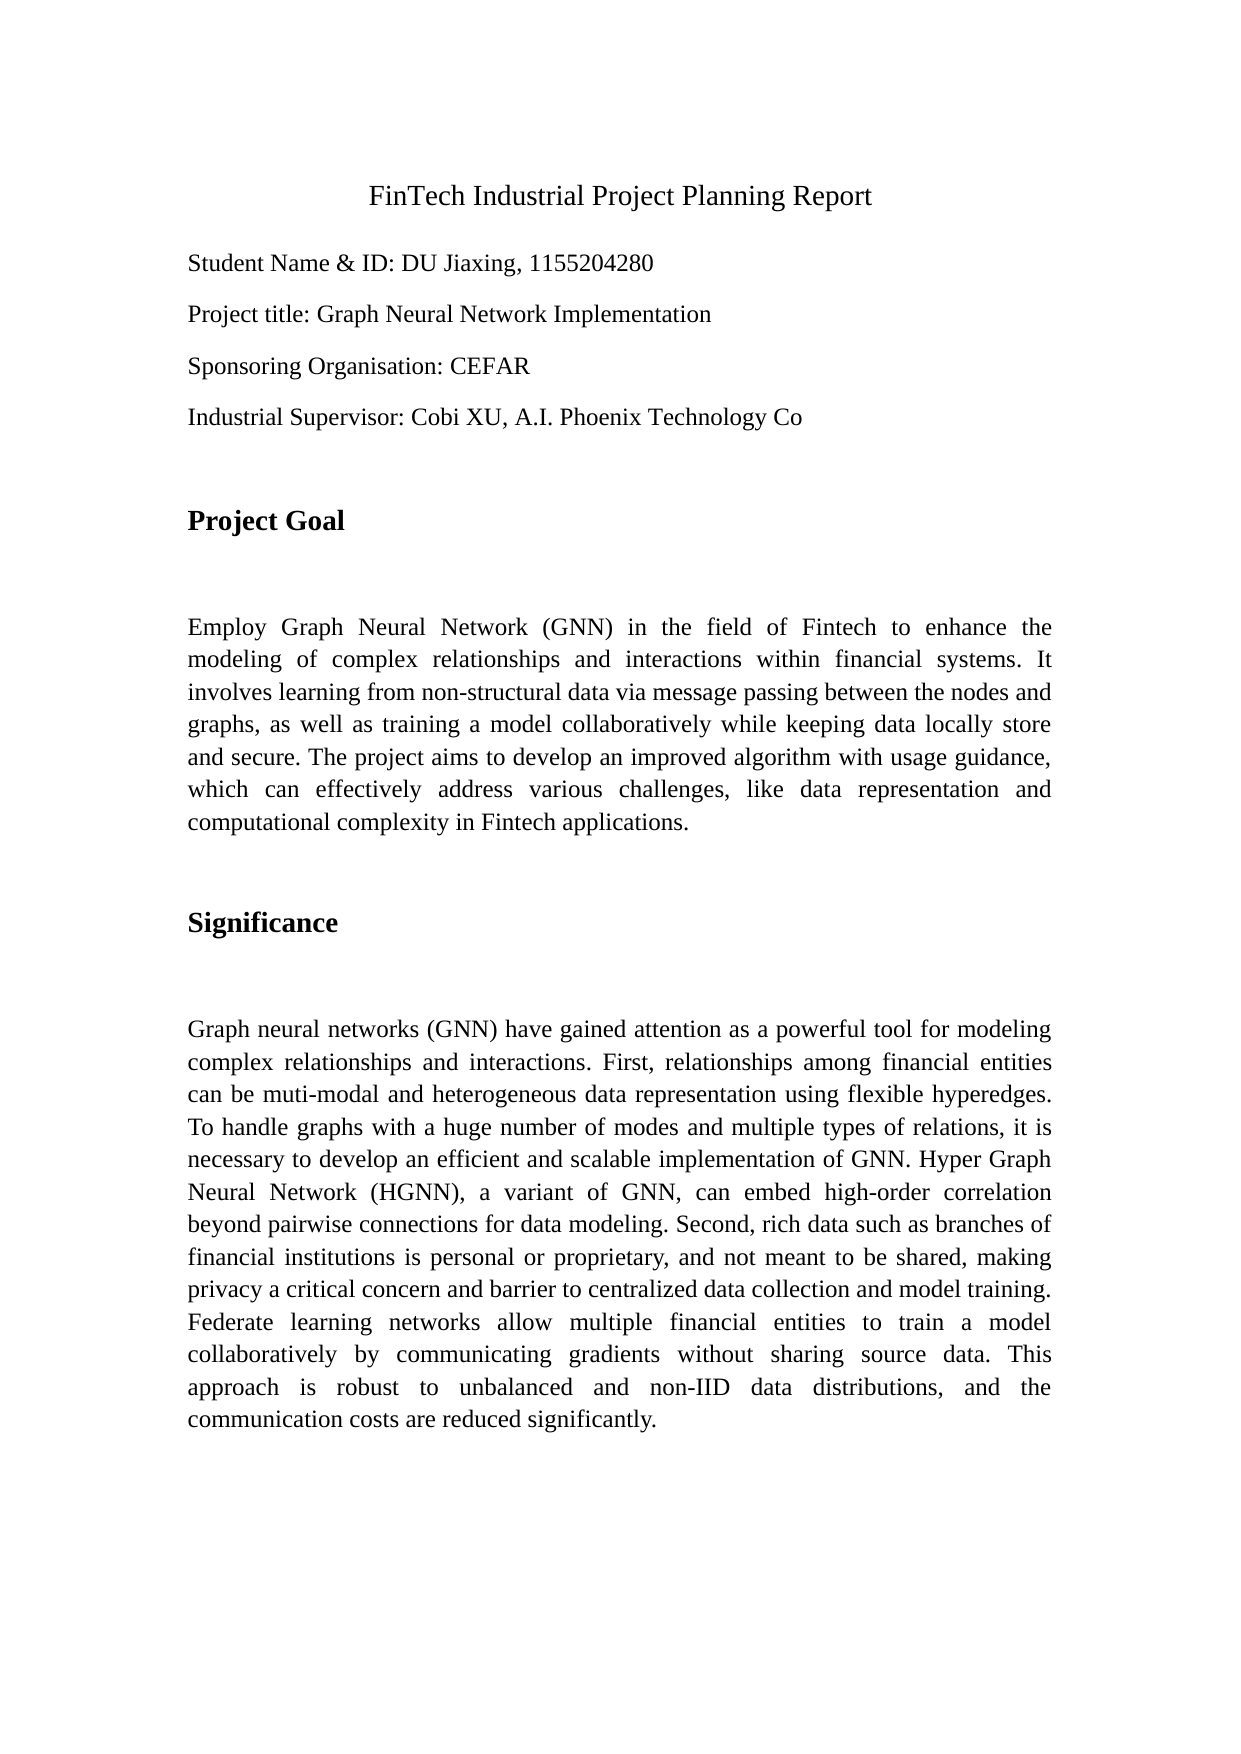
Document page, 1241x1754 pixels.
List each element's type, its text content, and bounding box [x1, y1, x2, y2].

text Employ Graph Neural Network (GNN) in the field of Fintech to enhance the modeling of complex relationships and interactions within financial systems. It involves learning from non-structural data via message passing between the nodes and graphs, as well as training a model collaboratively while keeping data locally store and secure. The project aims to develop an improved algorithm with usage guidance, which can effectively address various challenges, like data representation and computational complexity in Fintech applications. [187, 610, 1053, 838]
text Industrial Supervisor: Cobi XU, A.I. Phoenix Technology Co [187, 401, 1053, 433]
text Project title: Graph Neural Network Implementation [187, 298, 1053, 330]
subtitle Significance [187, 890, 1053, 955]
text Sponsoring Organisation: CEFAR [187, 349, 1053, 382]
text FinTech Industrial Project Planning Report [187, 162, 1053, 227]
text Graph neural networks (GNN) have gained attention as a powerful tool for modeling complex relationships and interactions. First, relationships among financial entities can be muti-modal and heterogeneous data representation using flexible hyperedges. To handle graphs with a huge number of modes and multiple types of relations, it is necessary to develop an efficient and scalable implementation of GNN. Hyper Graph Neural Network (HGNN), a variant of GNN, can embed high-order correlation beyond pairwise connections for data modeling. Second, rich data such as branches of financial institutions is personal or proprietary, and not meant to be shared, making privacy a critical concern and barrier to centralized data collection and model training. Federate learning networks allow multiple financial entities to train a model collaboratively by communicating gradients without sharing source data. This approach is robust to unbalanced and non-IID data distributions, and the communication costs are reduced significantly. [187, 1012, 1053, 1435]
subtitle Project Goal [187, 487, 1053, 552]
text Student Name & ID: DU Jiaxing, 1155204280 [187, 246, 1053, 279]
